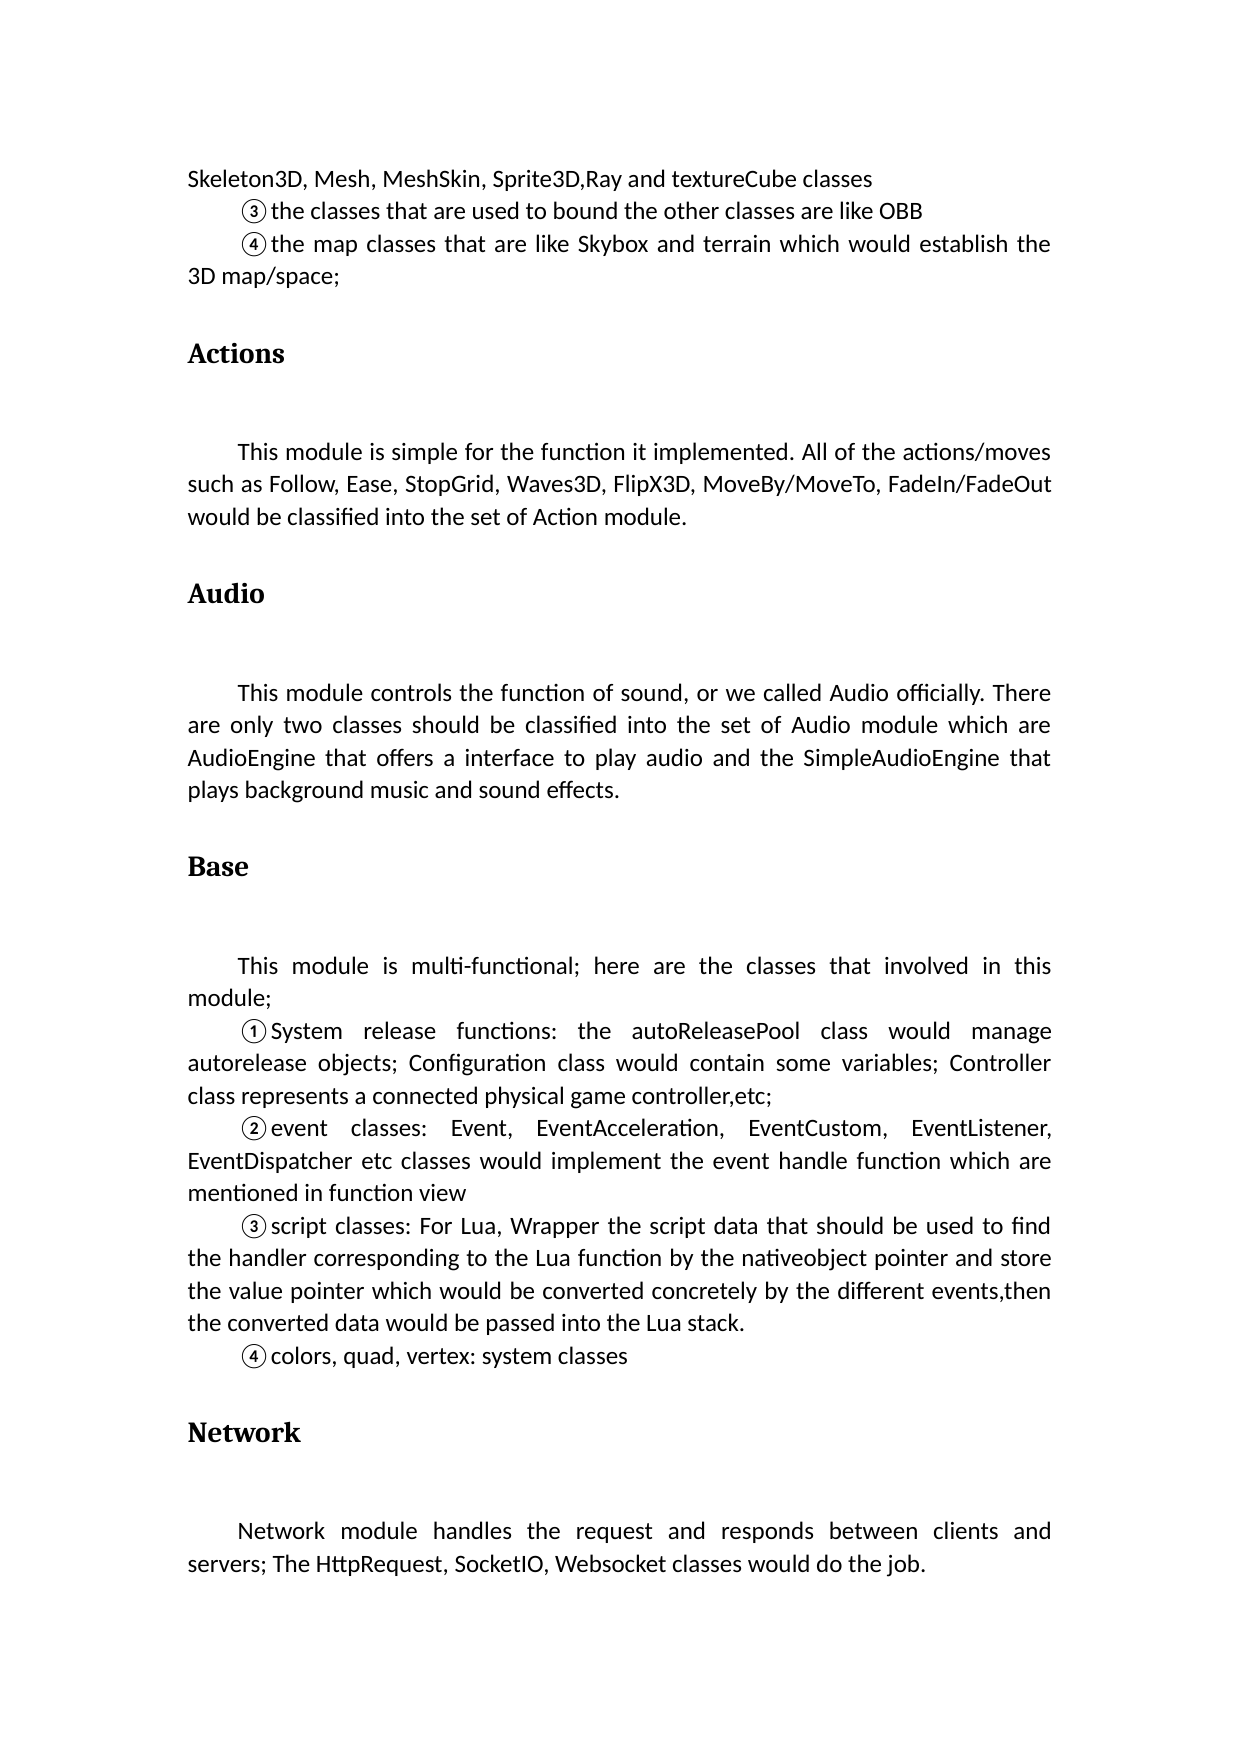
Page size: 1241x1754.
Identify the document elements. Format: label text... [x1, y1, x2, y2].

text This module is multi-functional; here are the classes that involved in this module; [187, 949, 1053, 1014]
text ②event classes: Event, EventAcceleration, EventCustom, EventListener, EventDispatcher etc classes would implement the event handle function which are mentioned in function view [187, 1111, 1053, 1209]
subtitle Base [187, 835, 1053, 900]
text ④colors, quad, vertex: system classes [187, 1339, 1053, 1371]
text ①System release functions: the autoReleasePool class would manage autorelease objects; Configuration class would contain some variables; Controller class represents a connected physical game controller,etc; [187, 1014, 1053, 1111]
text ④the map classes that are like Skybox and terrain which would establish the 3D map/space; [187, 227, 1053, 292]
text This module controls the function of sound, or we called Audio officially. There are only two classes should be classified into the set of Audio module which are AudioEngine that offers a interface to play audio and the SimpleAudioEngine that plays background music and sound effects. [187, 676, 1053, 806]
subtitle Actions [187, 321, 1053, 386]
text This module is simple for the function it implemented. All of the actions/moves such as Follow, Ease, StopGrid, Waves3D, FlipX3D, MoveBy/MoveTo, FadeIn/FadeOut would be classified into the set of Action module. [187, 435, 1053, 533]
subtitle Audio [187, 562, 1053, 627]
subtitle Network [187, 1401, 1053, 1466]
text ③script classes: For Lua, Wrapper the script data that should be used to find the handler corresponding to the Lua function by the nativeobject pointer and store the value pointer which would be converted concretely by the different events,then the converted data would be passed into the Lua stack. [187, 1209, 1053, 1339]
text Network module handles the request and responds between clients and servers; The HttpRequest, SocketIO, Websocket classes would do the job. [187, 1514, 1053, 1579]
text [187, 162, 1053, 194]
text ③the classes that are used to bound the other classes are like OBB [187, 194, 1053, 227]
